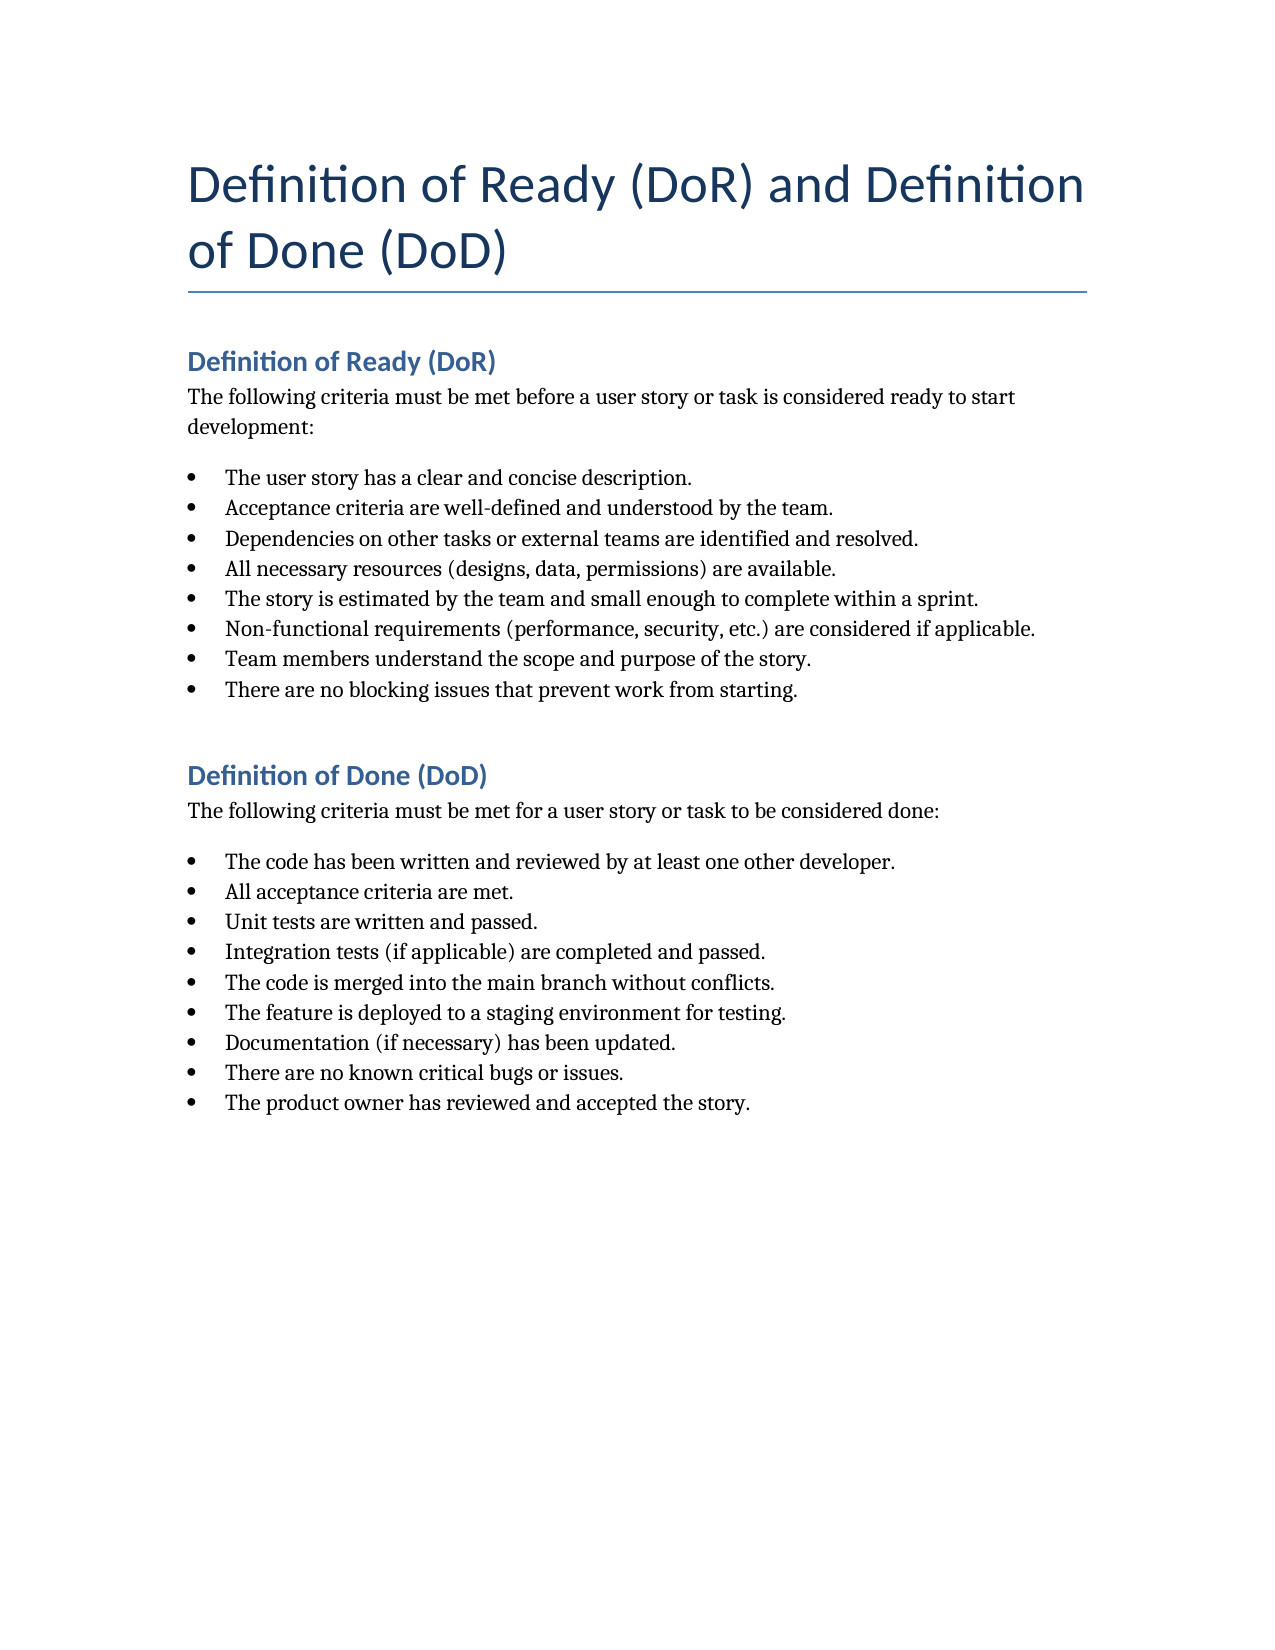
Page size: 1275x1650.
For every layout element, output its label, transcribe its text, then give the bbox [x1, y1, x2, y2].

list There are no known critical bugs or issues. [187, 1060, 1087, 1086]
list Non-functional requirements (performance, security, etc.) are considered if applicable. [187, 616, 1087, 642]
text The following criteria must be met before a user story or task is considered ready to start development: [187, 384, 1087, 440]
list The story is estimated by the team and small enough to complete within a sprint. [187, 586, 1087, 612]
subtitle Definition of Ready (DoR) [187, 343, 1087, 378]
list There are no blocking issues that prevent work from starting. [187, 676, 1087, 703]
list The feature is deployed to a staging environment for testing. [187, 999, 1087, 1026]
list Documentation (if necessary) has been updated. [187, 1030, 1087, 1056]
list All necessary resources (designs, data, permissions) are available. [187, 556, 1087, 582]
list All acceptance criteria are met. [187, 879, 1087, 905]
list Integration tests (if applicable) are completed and passed. [187, 939, 1087, 966]
subtitle Definition of Done (DoD) [187, 757, 1087, 792]
list The user story has a clear and concise description. [187, 465, 1087, 491]
list Team members understand the scope and purpose of the story. [187, 646, 1087, 672]
list The code has been written and reviewed by at least one other developer. [187, 848, 1087, 875]
list Acceptance criteria are well-defined and understood by the team. [187, 495, 1087, 521]
list The product owner has reviewed and accepted the story. [187, 1090, 1087, 1117]
title Definition of Ready (DoR) and Definition of Done (DoD) [187, 150, 1087, 293]
list Dependencies on other tasks or external teams are identified and resolved. [187, 525, 1087, 552]
text The following criteria must be met for a user story or task to be considered done: [187, 797, 1087, 824]
list Unit tests are written and passed. [187, 909, 1087, 935]
list The code is merged into the main branch without conflicts. [187, 969, 1087, 996]
